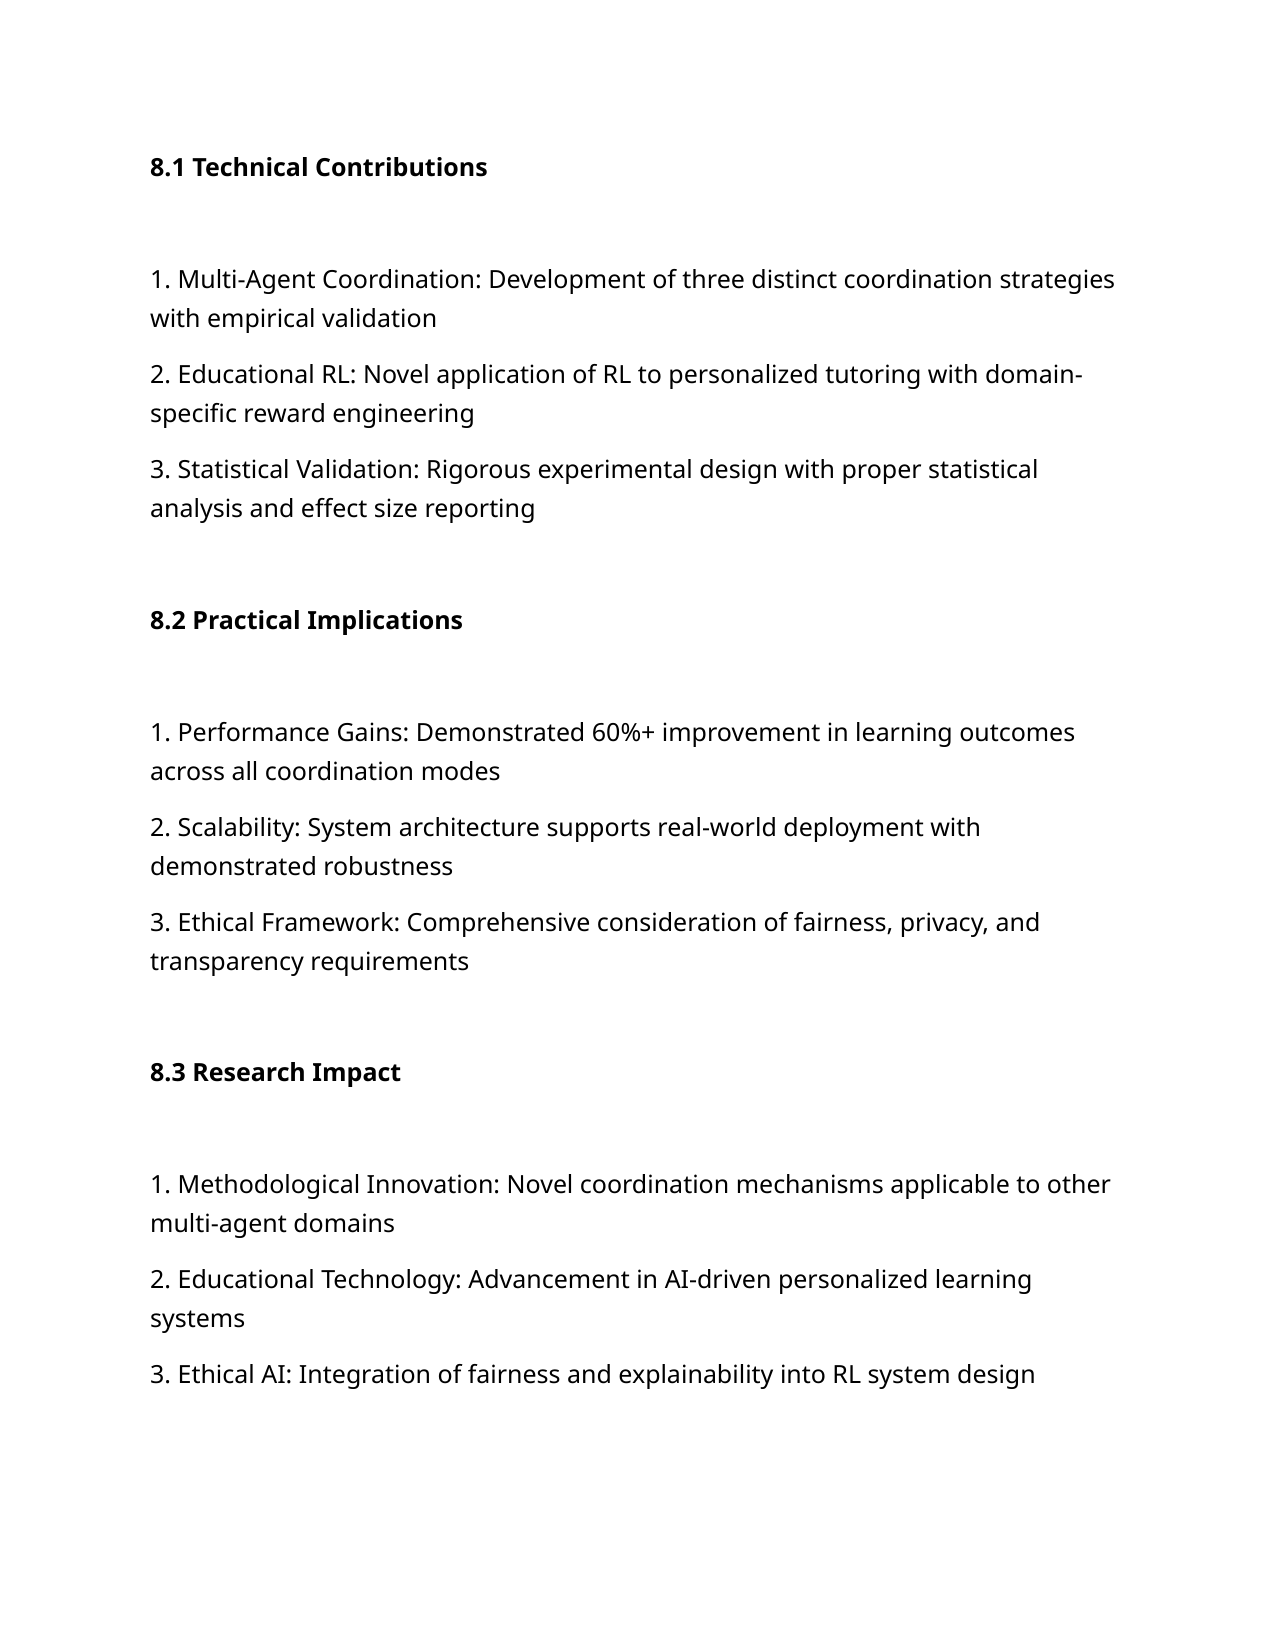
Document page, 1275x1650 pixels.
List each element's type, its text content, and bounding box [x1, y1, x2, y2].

text 1. Performance Gains: Demonstrated 60%+ improvement in learning outcomes across all coordination modes [150, 714, 1125, 787]
text 8.2 Practical Implications [150, 602, 1125, 637]
text 3. Ethical AI: Integration of fairness and explainability into RL system design [150, 1357, 1125, 1391]
text 8.1 Technical Contributions [150, 150, 1125, 184]
text 3. Statistical Validation: Rigorous experimental design with proper statistical analysis and effect size reporting [150, 452, 1125, 525]
text 3. Ethical Framework: Comprehensive consideration of fairness, privacy, and transparency requirements [150, 904, 1125, 977]
text 2. Educational RL: Novel application of RL to personalized tutoring with domain-specific reward engineering [150, 357, 1125, 430]
text 2. Scalability: System architecture supports real-world deployment with demonstrated robustness [150, 809, 1125, 882]
text 8.3 Research Impact [150, 1055, 1125, 1089]
text 1. Multi-Agent Coordination: Development of three distinct coordination strategies with empirical validation [150, 262, 1125, 335]
text 1. Methodological Innovation: Novel coordination mechanisms applicable to other multi-agent domains [150, 1167, 1125, 1240]
text 2. Educational Technology: Advancement in AI-driven personalized learning systems [150, 1262, 1125, 1335]
